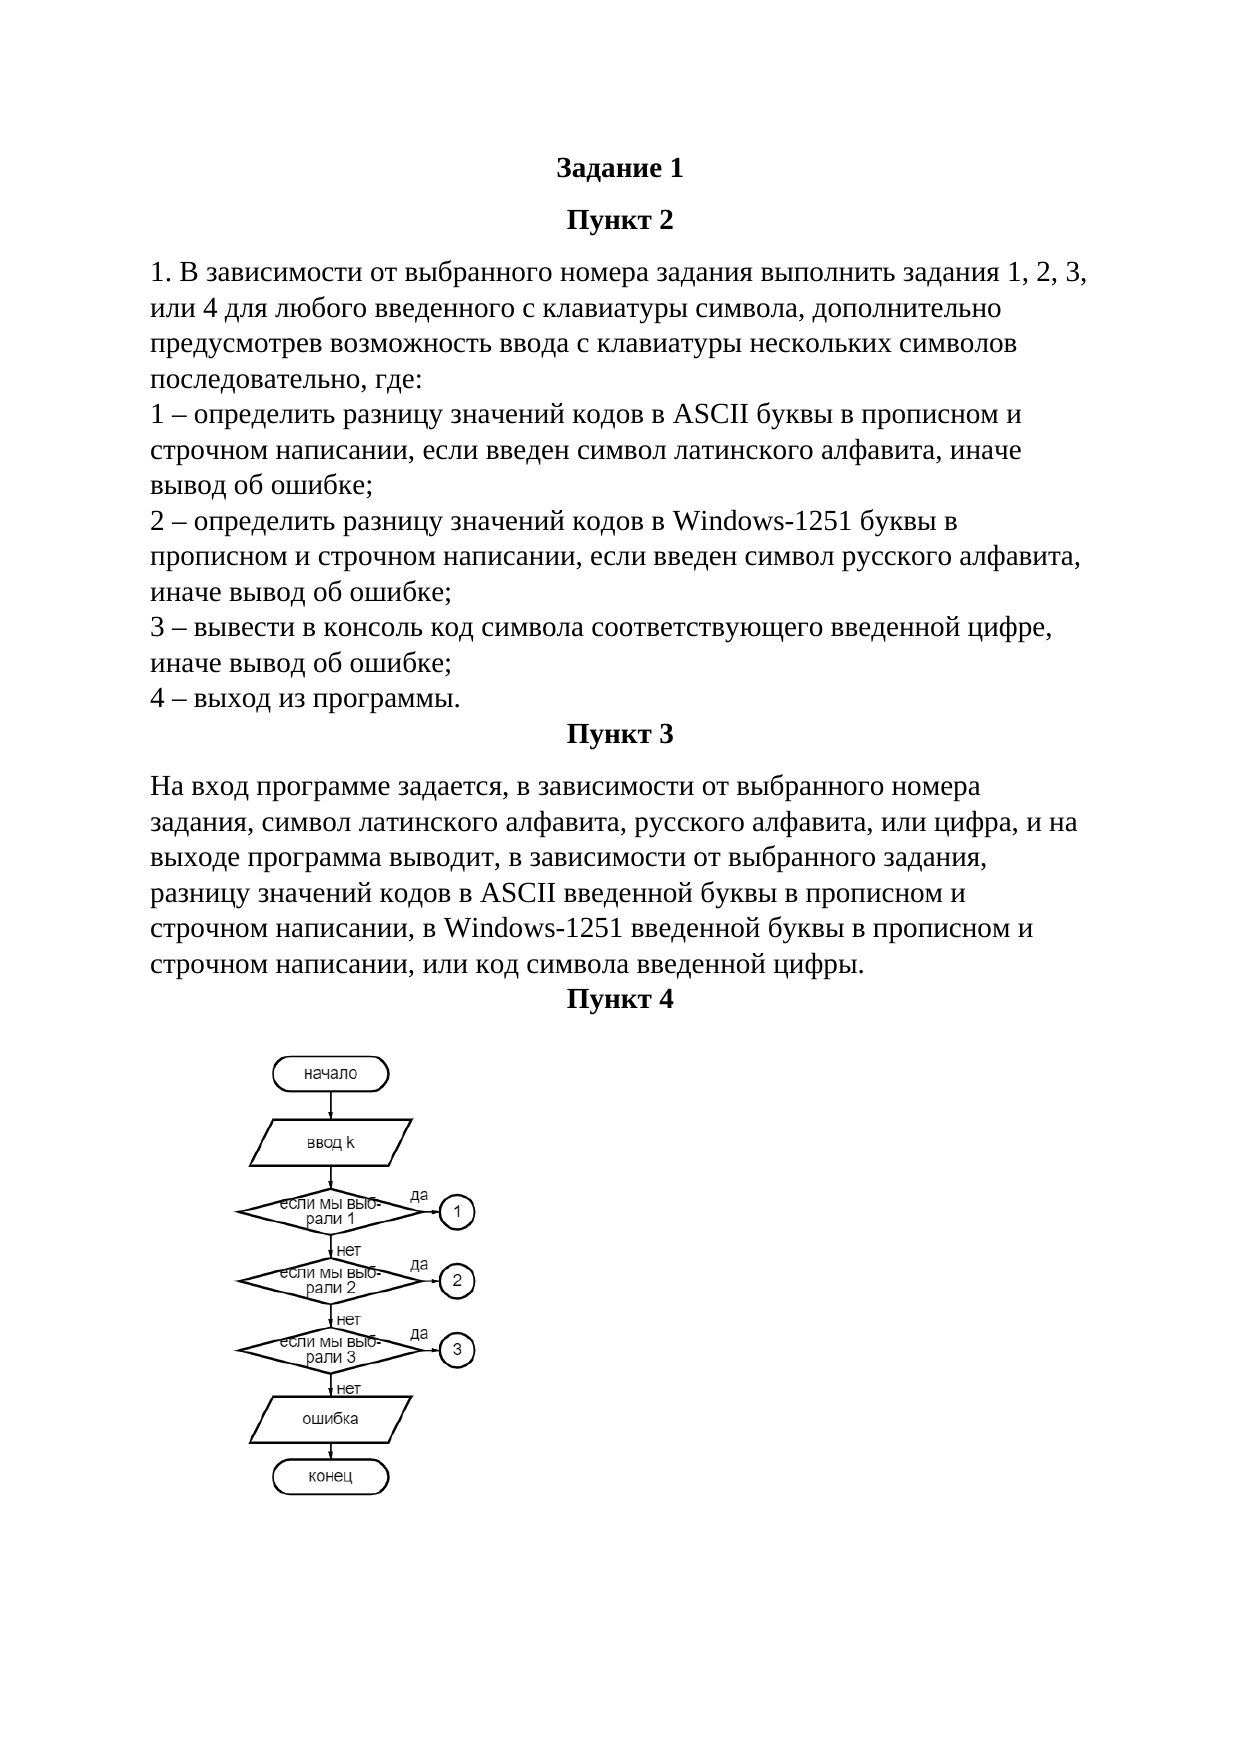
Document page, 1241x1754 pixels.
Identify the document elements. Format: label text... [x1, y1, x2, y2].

text 1. В зависимости от выбранного номера задания выполнить задания 1, 2, 3, или 4 для любого введенного с клавиатуры символа, дополнительно предусмотрев возможность ввода с клавиатуры нескольких символов последовательно, где: [150, 254, 1090, 394]
text 4 – выход из программы. [150, 681, 1090, 714]
text 2 – определить разницу значений кодов в Windows-1251 буквы в прописном и строчном написании, если введен символ русского алфавита, иначе вывод об ошибке; [150, 503, 1090, 608]
text Пункт 4 [150, 981, 1090, 1015]
text Задание 1 [150, 150, 1090, 183]
text Пункт 3 [150, 716, 1090, 750]
text Пункт 2 [150, 202, 1090, 236]
text На вход программе задается, в зависимости от выбранного номера задания, символ латинского алфавита, русского алфавита, или цифра, и на выходе программа выводит, в зависимости от выбранного задания, разницу значений кодов в ASCII введенной буквы в прописном и строчном написании, в Windows-1251 введенной буквы в прописном и строчном написании, или код символа введенной цифры. [150, 768, 1090, 979]
text 1 – определить разницу значений кодов в ASCII буквы в прописном и строчном написании, если введен символ латинского алфавита, иначе вывод об ошибке; [150, 396, 1090, 501]
text 3 – вывести в консоль код символа соответствующего введенной цифре, иначе вывод об ошибке; [150, 609, 1090, 679]
picture [215, 1033, 497, 1517]
